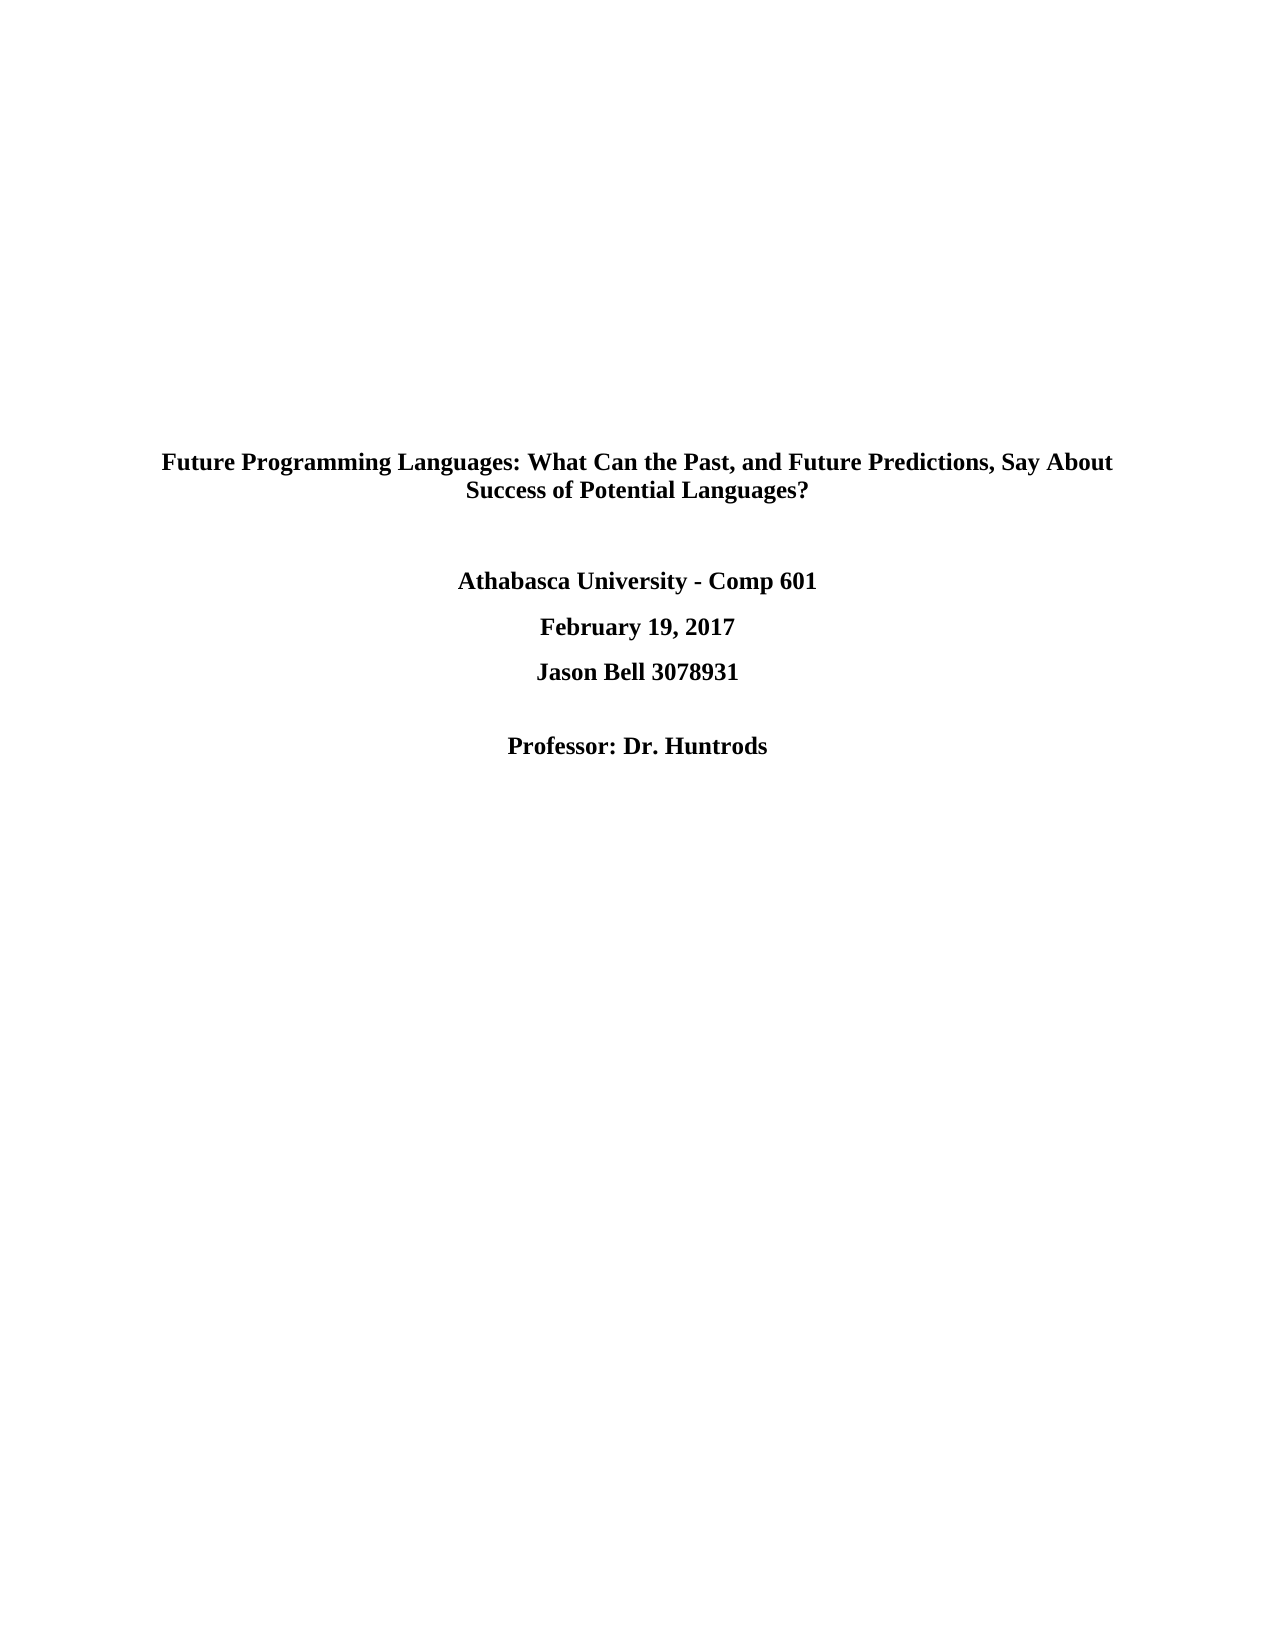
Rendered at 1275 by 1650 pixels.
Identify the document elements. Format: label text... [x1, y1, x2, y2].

text Athabasca University - Comp 601 [150, 566, 1125, 595]
text Jason Bell 3078931 [150, 657, 1125, 686]
text February 19, 2017 [150, 612, 1125, 640]
text Professor: Dr. Huntrods [150, 731, 1125, 760]
text Future Programming Languages: What Can the Past, and Future Predictions, Say About Success of Potential Languages? [150, 447, 1125, 504]
